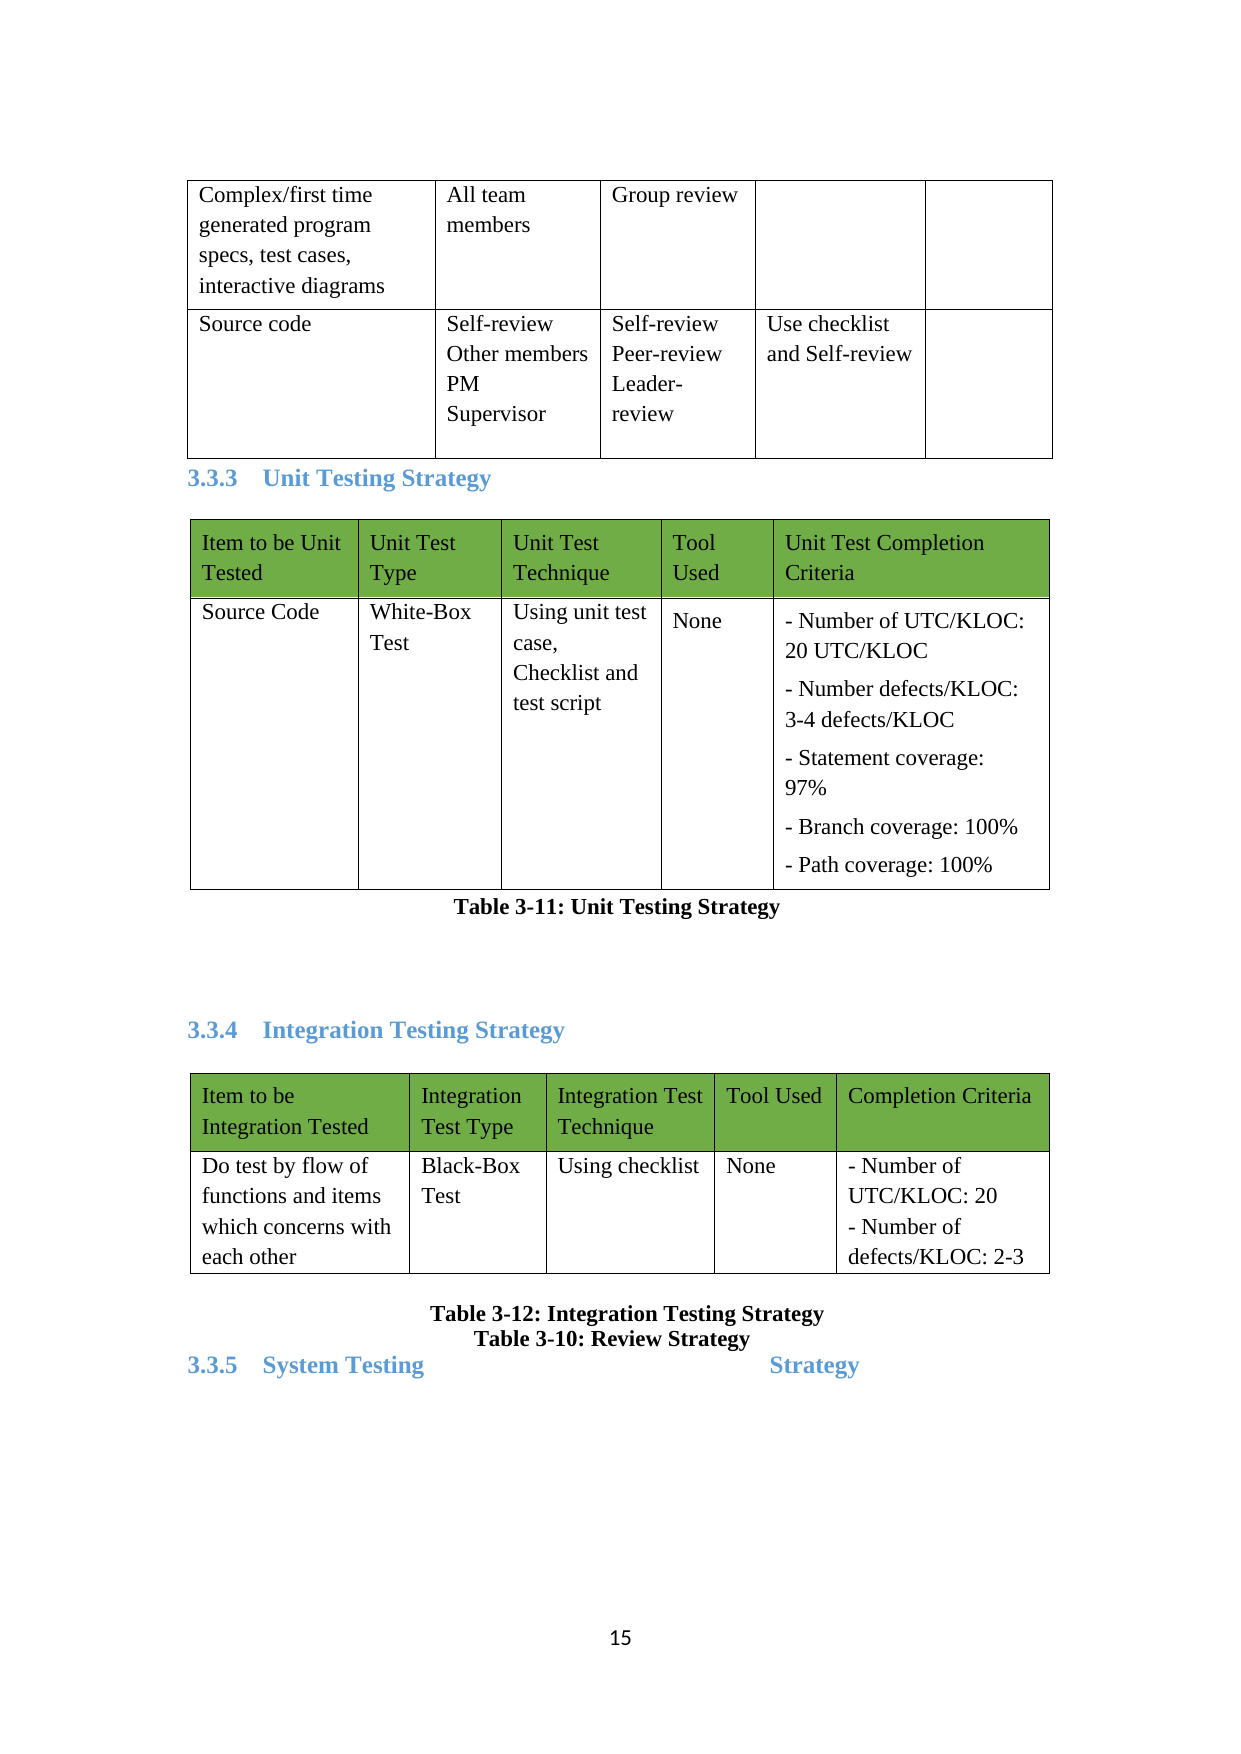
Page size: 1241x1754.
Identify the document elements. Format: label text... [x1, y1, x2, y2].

text Table -: Review Strategy [473, 1327, 751, 1352]
text Table -: Unit Testing Strategy [453, 893, 781, 920]
table_header Item to be Unit Tested [191, 520, 358, 597]
table_cell - Number of UTC/KLOC: 20 - Number of defects/KLOC: 2-3 [837, 1152, 1049, 1273]
subtitle Unit Testing Strategy [187, 463, 1053, 492]
table_cell White-Box Test [359, 599, 501, 889]
table_header Item to be Integration Tested [191, 1074, 409, 1151]
table_header Integration Test Technique [547, 1074, 714, 1151]
table_header Tool Used [715, 1074, 836, 1151]
table_header Integration Test Type [410, 1074, 546, 1151]
table_header Completion Criteria [837, 1074, 1049, 1151]
table_header Unit Test Completion Criteria [774, 520, 1049, 597]
text Table -: Integration Testing Strategy [430, 1300, 824, 1327]
table_cell All team members [436, 181, 600, 309]
table_cell None [662, 599, 773, 889]
table_cell Using unit test case, Checklist and test script [502, 599, 661, 889]
table_header Unit Test Technique [502, 520, 661, 597]
table_cell Self-review Other members PM Supervisor [436, 310, 600, 458]
table_cell Use checklist and Self-review [756, 310, 925, 458]
table_header Tool Used [662, 520, 773, 597]
table_cell [926, 310, 1052, 458]
subtitle Integration Testing Strategy [187, 1015, 1053, 1044]
table_cell - Number of UTC/KLOC: 20 UTC/KLOC - Number defects/KLOC: 3-4 defects/KLOC - Statement coverage: 97% - Branch coverage: 100% - Path coverage: 100% [774, 599, 1049, 889]
table_cell [926, 181, 1052, 309]
table_cell Source Code [191, 599, 358, 889]
subtitle System Testing Strategy [187, 1351, 1053, 1379]
table_cell None [715, 1152, 836, 1273]
table_cell Using checklist [547, 1152, 714, 1273]
table_header Unit Test Type [359, 520, 501, 597]
table_cell [756, 181, 925, 309]
table_cell Do test by flow of functions and items which concerns with each other [191, 1152, 409, 1273]
table_cell Self-review Peer-review Leader-review [601, 310, 755, 458]
table_cell Source code [188, 310, 435, 458]
table_cell Black-Box Test [410, 1152, 546, 1273]
table_cell Complex/first time generated program specs, test cases, interactive diagrams [188, 181, 435, 309]
table_cell Group review [601, 181, 755, 309]
